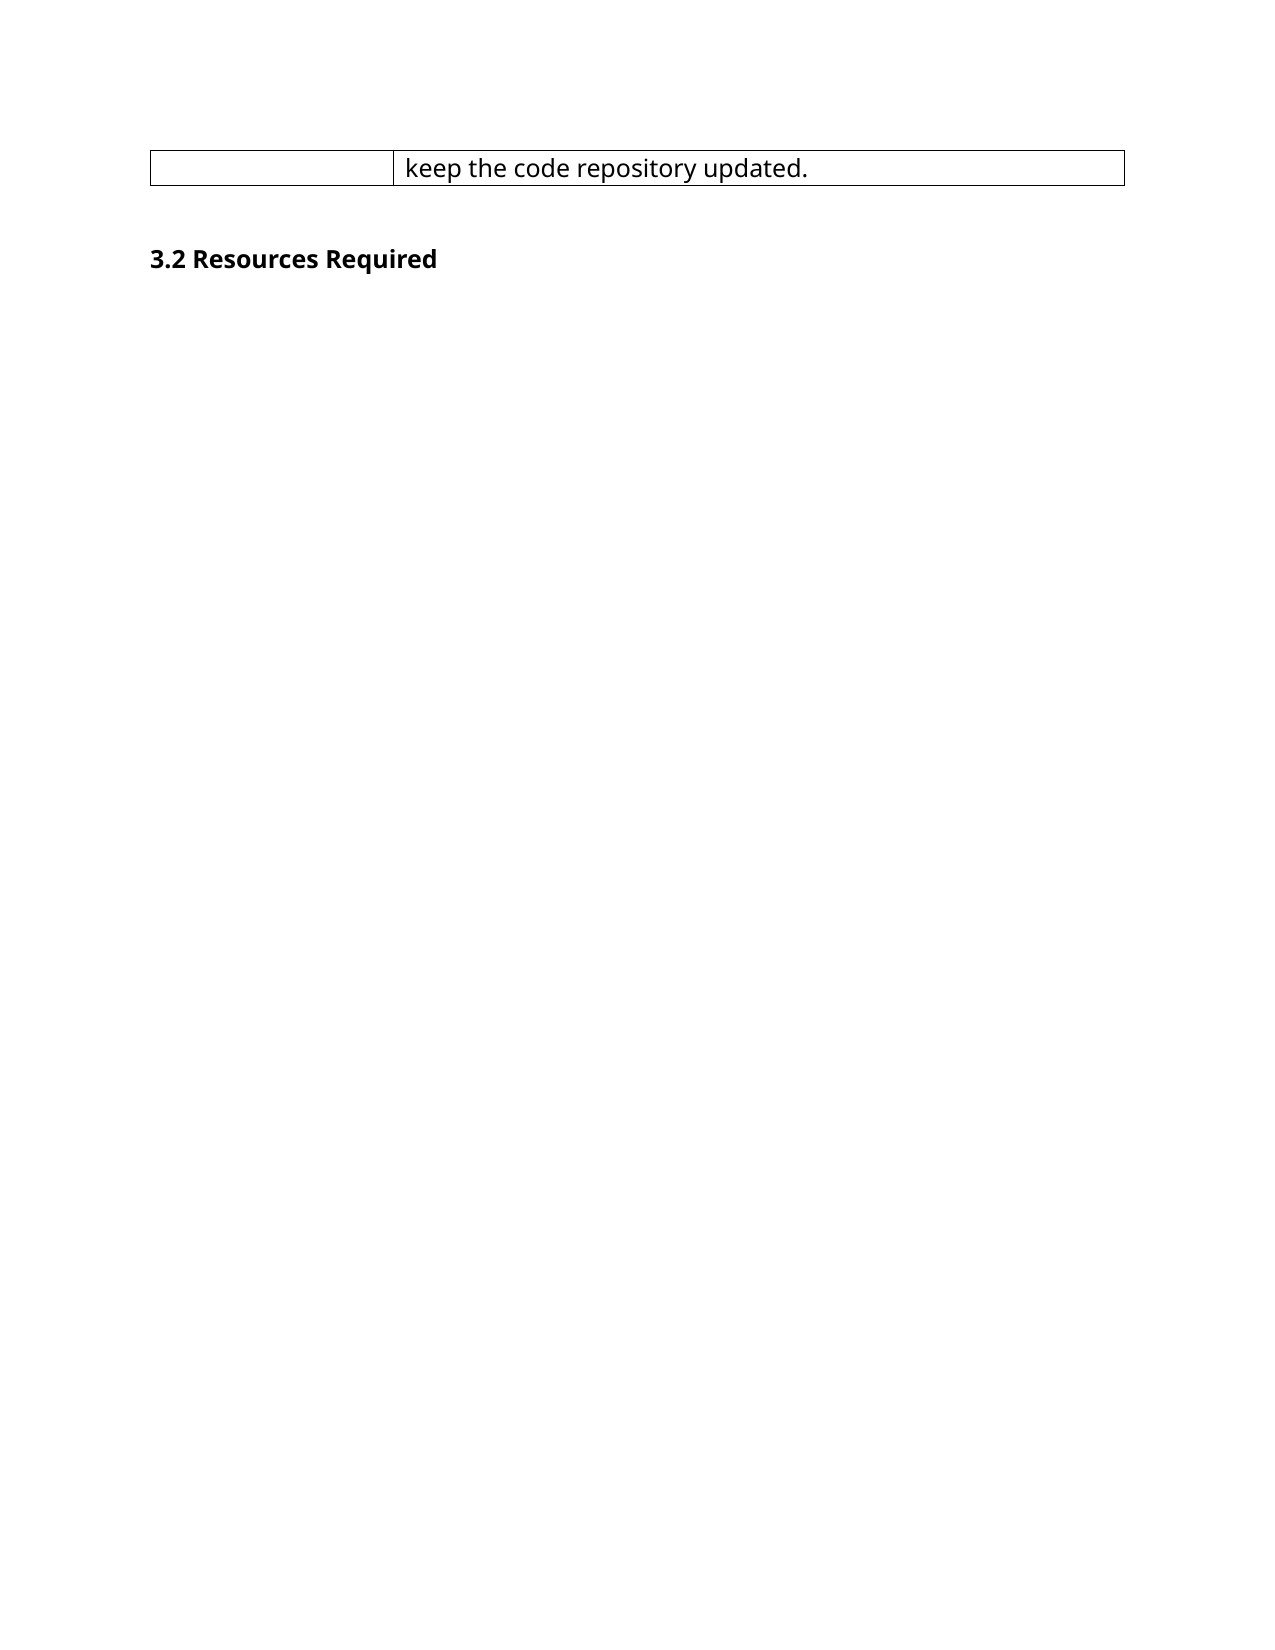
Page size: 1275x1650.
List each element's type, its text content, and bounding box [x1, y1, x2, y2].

text 3.2 Resources Required [150, 242, 1125, 276]
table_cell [394, 151, 1124, 185]
table_cell Ongoing [151, 151, 393, 185]
